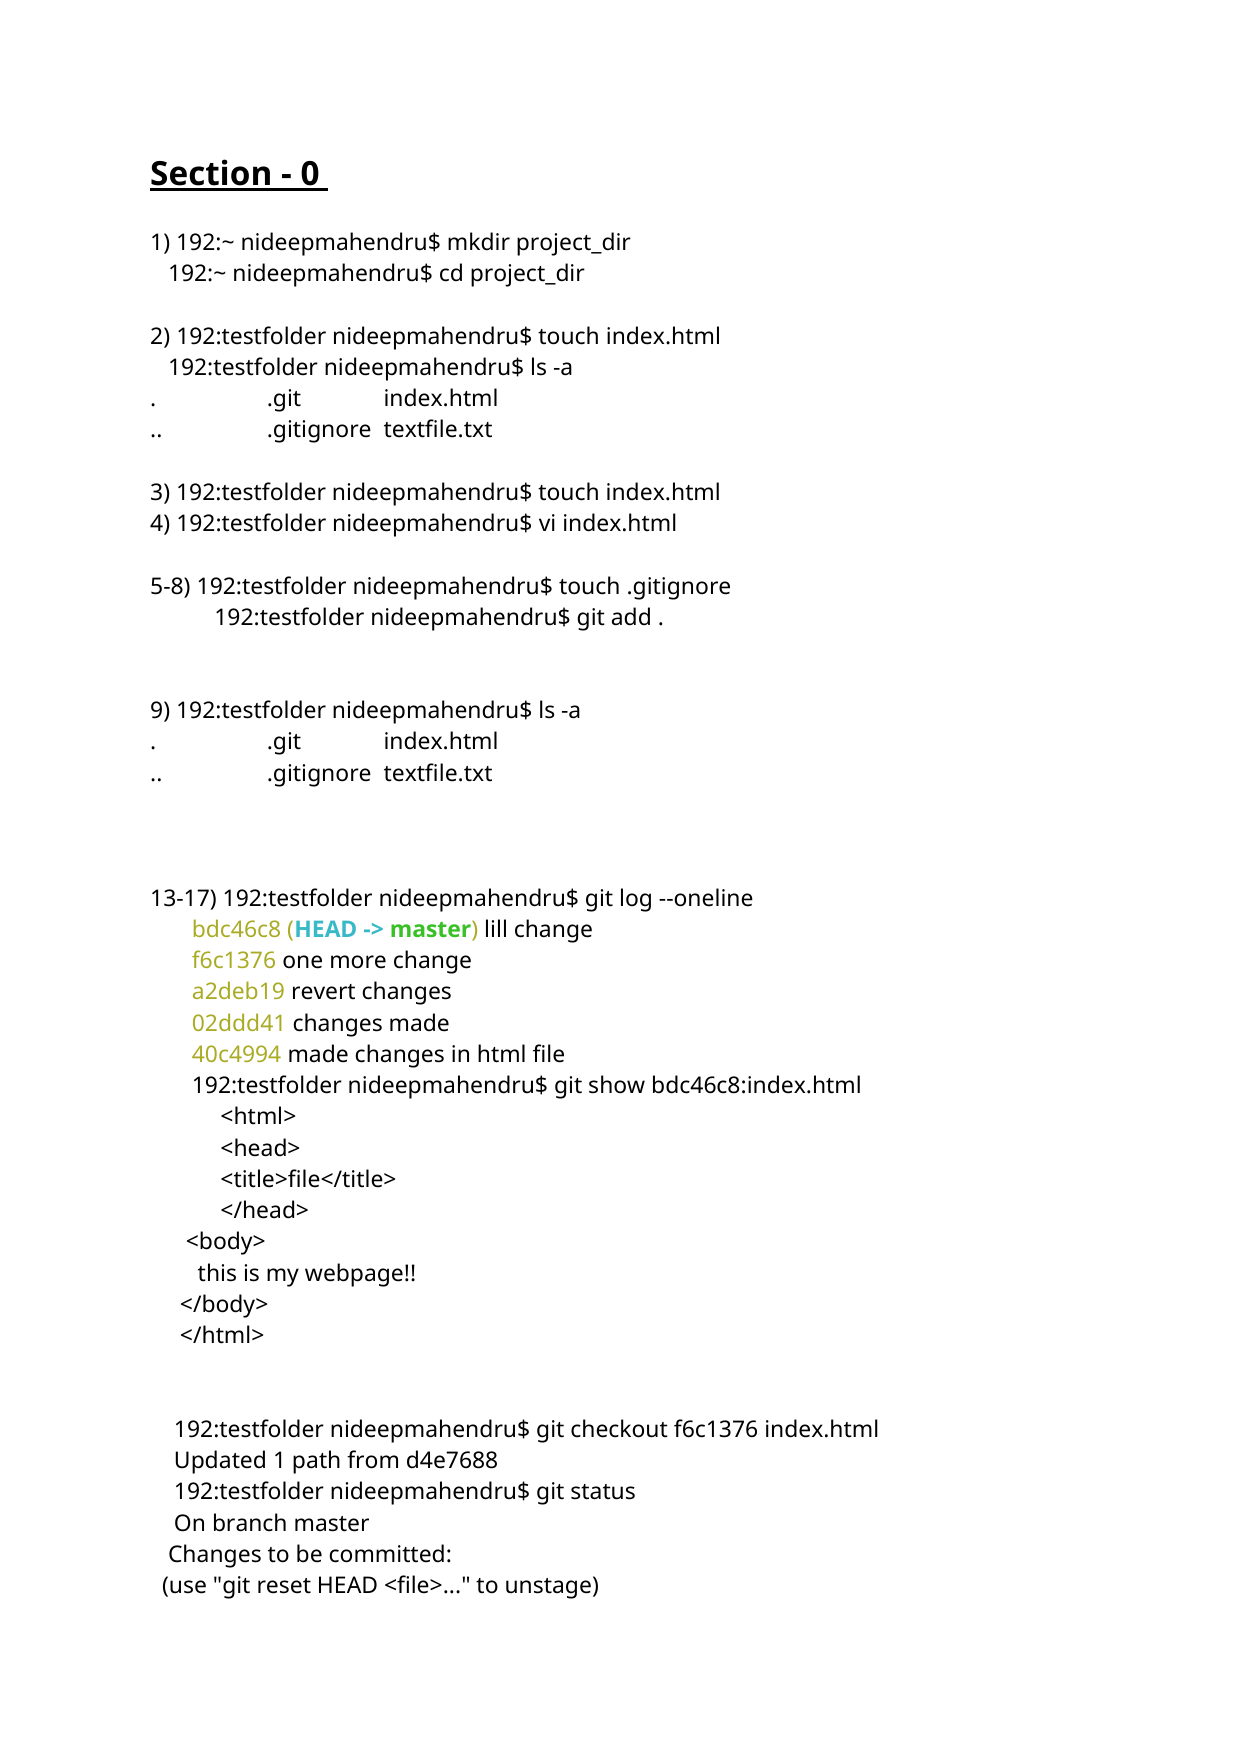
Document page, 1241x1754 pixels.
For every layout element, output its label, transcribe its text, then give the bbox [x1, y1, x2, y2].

text a2deb19 revert changes [150, 975, 1090, 1006]
text </head> [150, 1194, 1090, 1225]
text 192:testfolder nideepmahendru$ ls -a [150, 351, 1090, 382]
text 192:testfolder nideepmahendru$ git checkout f6c1376 index.html [150, 1413, 1090, 1444]
text 02ddd41 changes made [150, 1006, 1090, 1038]
text On branch master [150, 1506, 1090, 1538]
text 9) 192:testfolder nideepmahendru$ ls -a [150, 694, 1090, 725]
text this is my webpage!! [150, 1256, 1090, 1288]
text 192:testfolder nideepmahendru$ git add . [150, 601, 1090, 632]
text 4) 192:testfolder nideepmahendru$ vi index.html [150, 507, 1090, 538]
text Changes to be committed: [150, 1538, 1090, 1569]
text <body> [150, 1225, 1090, 1256]
text .. .gitignore textfile.txt [150, 756, 1090, 788]
text <title>file</title> [150, 1163, 1090, 1194]
text . .git index.html [150, 725, 1090, 756]
text 1) 192:~ nideepmahendru$ mkdir project_dir [150, 226, 1090, 257]
text 192:~ nideepmahendru$ cd project_dir [150, 257, 1090, 288]
text Section - 0 [150, 150, 1090, 195]
text (use "git reset HEAD <file>..." to unstage) [150, 1569, 1090, 1600]
text 40c4994 made changes in html file [150, 1038, 1090, 1069]
text 13-17) 192:testfolder nideepmahendru$ git log --oneline [150, 881, 1090, 913]
text f6c1376 one more change [150, 944, 1090, 975]
text <html> [150, 1100, 1090, 1131]
text Updated 1 path from d4e7688 [150, 1444, 1090, 1475]
text 192:testfolder nideepmahendru$ git status [150, 1475, 1090, 1506]
text 192:testfolder nideepmahendru$ git show bdc46c8:index.html [150, 1069, 1090, 1100]
text </body> [150, 1288, 1090, 1319]
text 3) 192:testfolder nideepmahendru$ touch index.html [150, 476, 1090, 507]
text .. .gitignore textfile.txt [150, 413, 1090, 445]
text </html> [150, 1319, 1090, 1350]
text bdc46c8 (HEAD -> master) lill change [150, 913, 1090, 944]
text 2) 192:testfolder nideepmahendru$ touch index.html [150, 320, 1090, 351]
text 5-8) 192:testfolder nideepmahendru$ touch .gitignore [150, 570, 1090, 601]
text . .git index.html [150, 382, 1090, 413]
text <head> [150, 1131, 1090, 1163]
